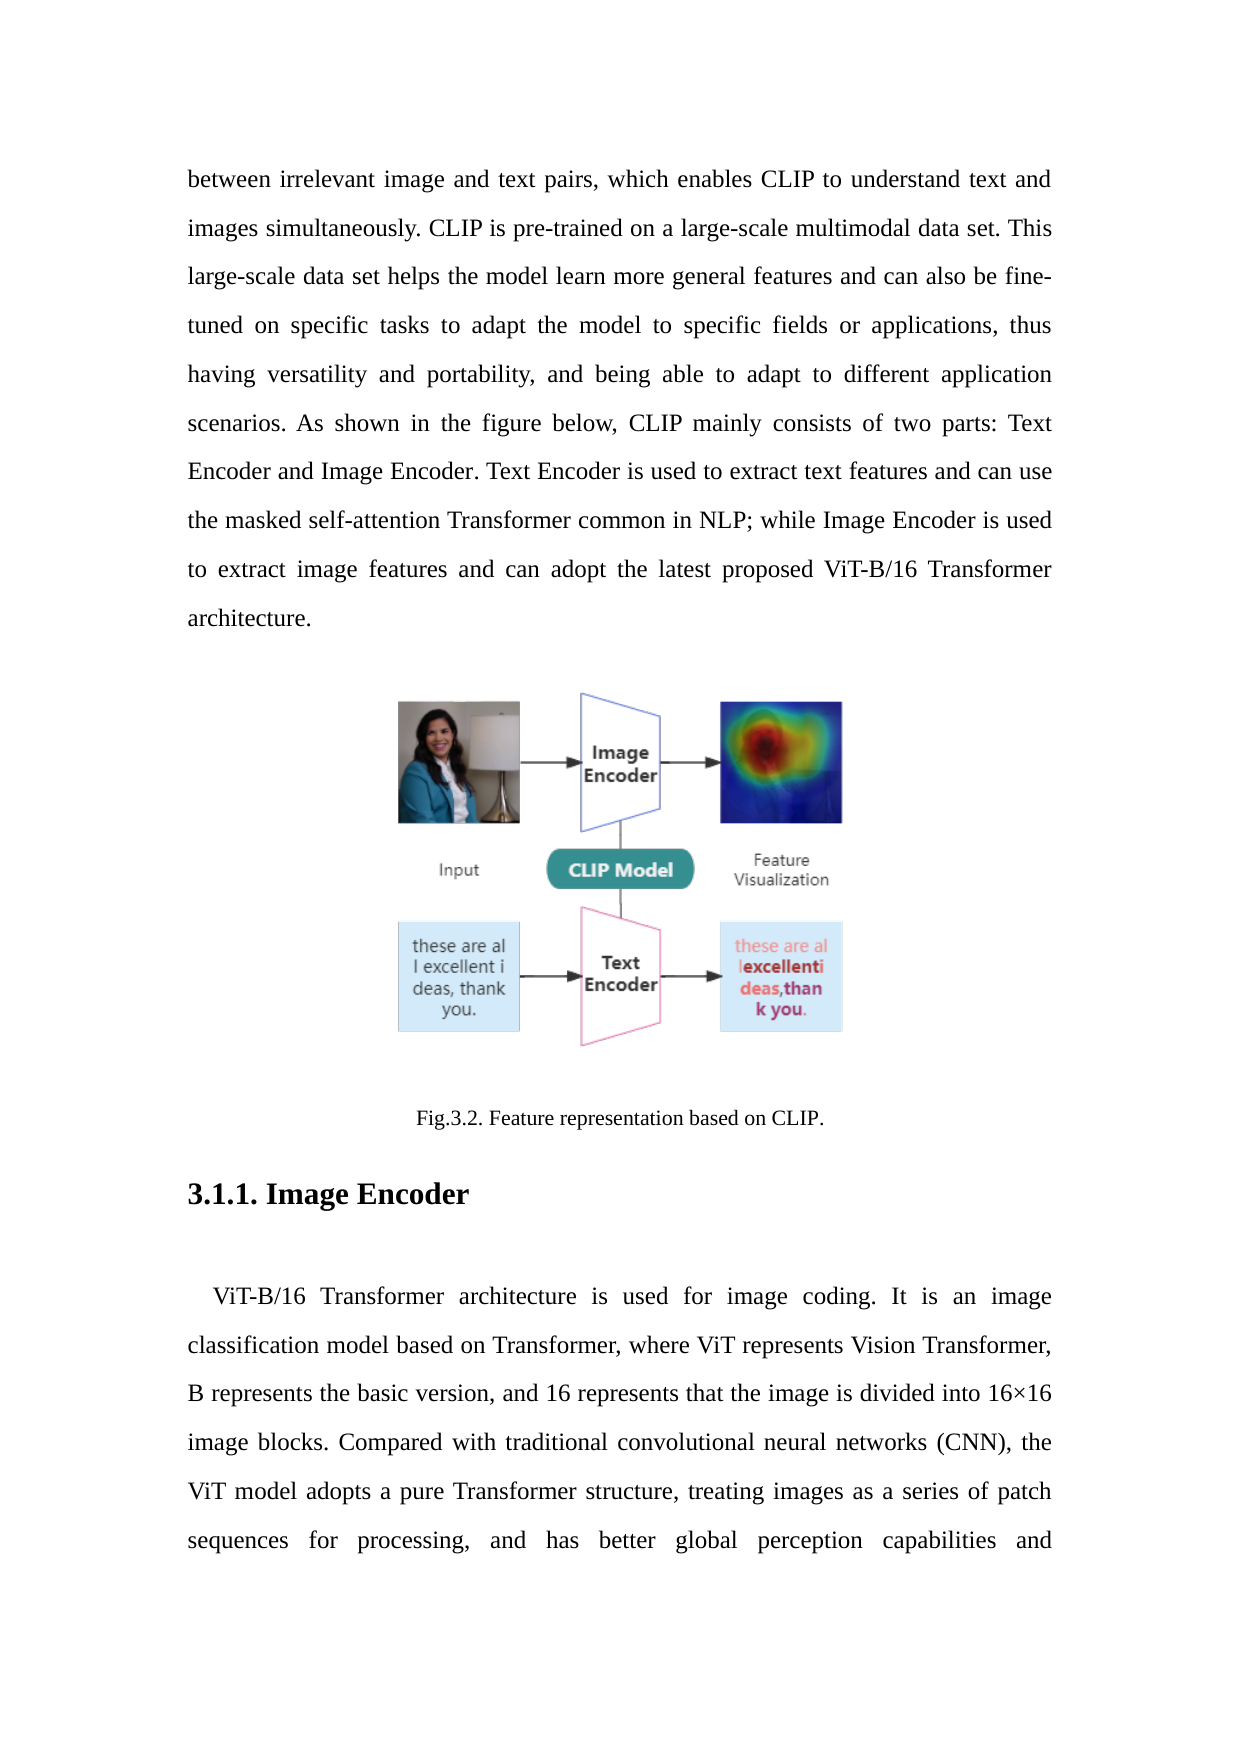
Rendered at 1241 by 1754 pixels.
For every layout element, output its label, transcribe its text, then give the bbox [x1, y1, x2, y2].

picture [368, 663, 872, 1075]
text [187, 1279, 1053, 1555]
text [187, 162, 1053, 633]
subtitle 3.1.1. Image Encoder [187, 1161, 1053, 1226]
text Fig.3.2. Feature representation based on CLIP. [187, 1101, 1053, 1134]
